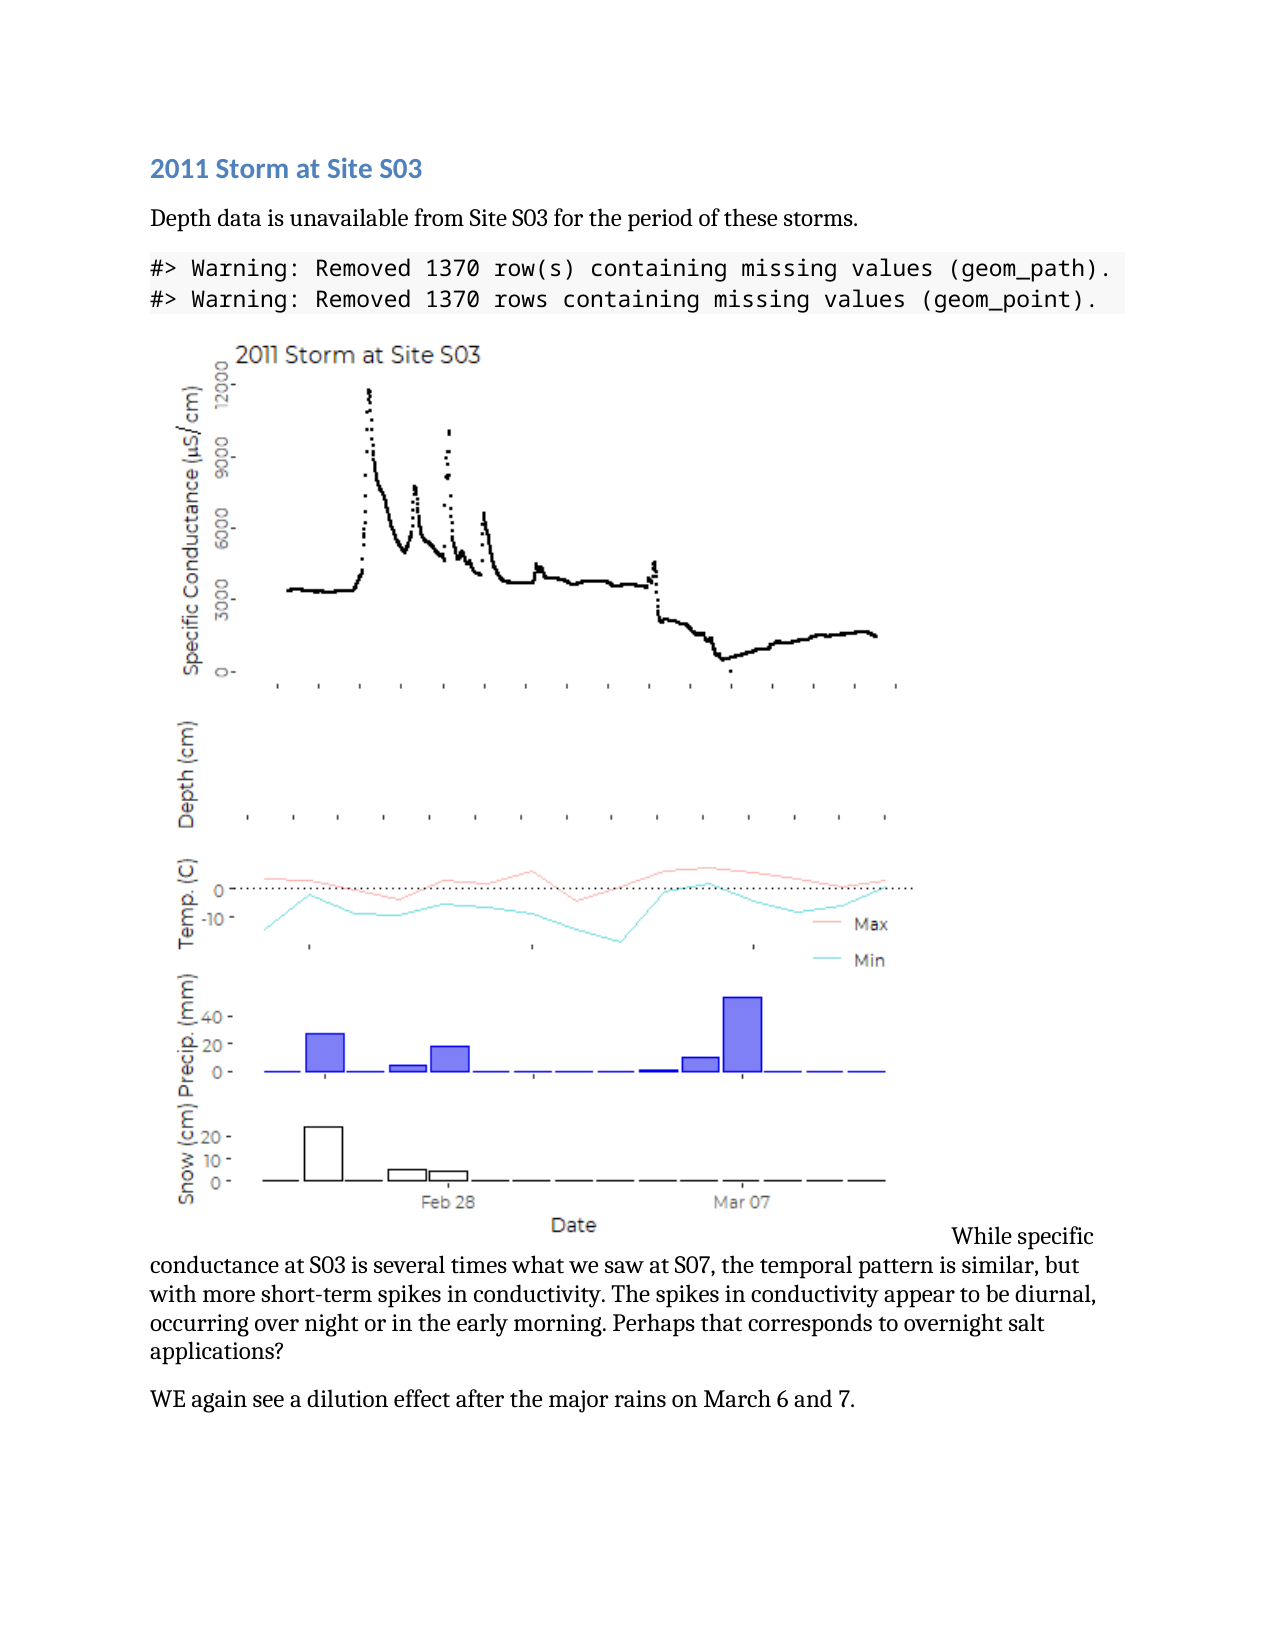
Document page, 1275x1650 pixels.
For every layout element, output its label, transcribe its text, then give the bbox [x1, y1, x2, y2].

subtitle 2011 Storm at Site S03 [150, 150, 1125, 186]
text #> Warning: Removed 1370 row(s) containing missing values (geom_path). #> Warning: Removed 1370 rows containing missing values (geom_point). [150, 252, 1125, 314]
text WE again see a dilution effect after the major rains on March 6 and 7. [150, 1385, 1125, 1413]
text Depth data is unavailable from Site S03 for the period of these storms. [150, 204, 1125, 233]
picture [168, 335, 927, 1245]
